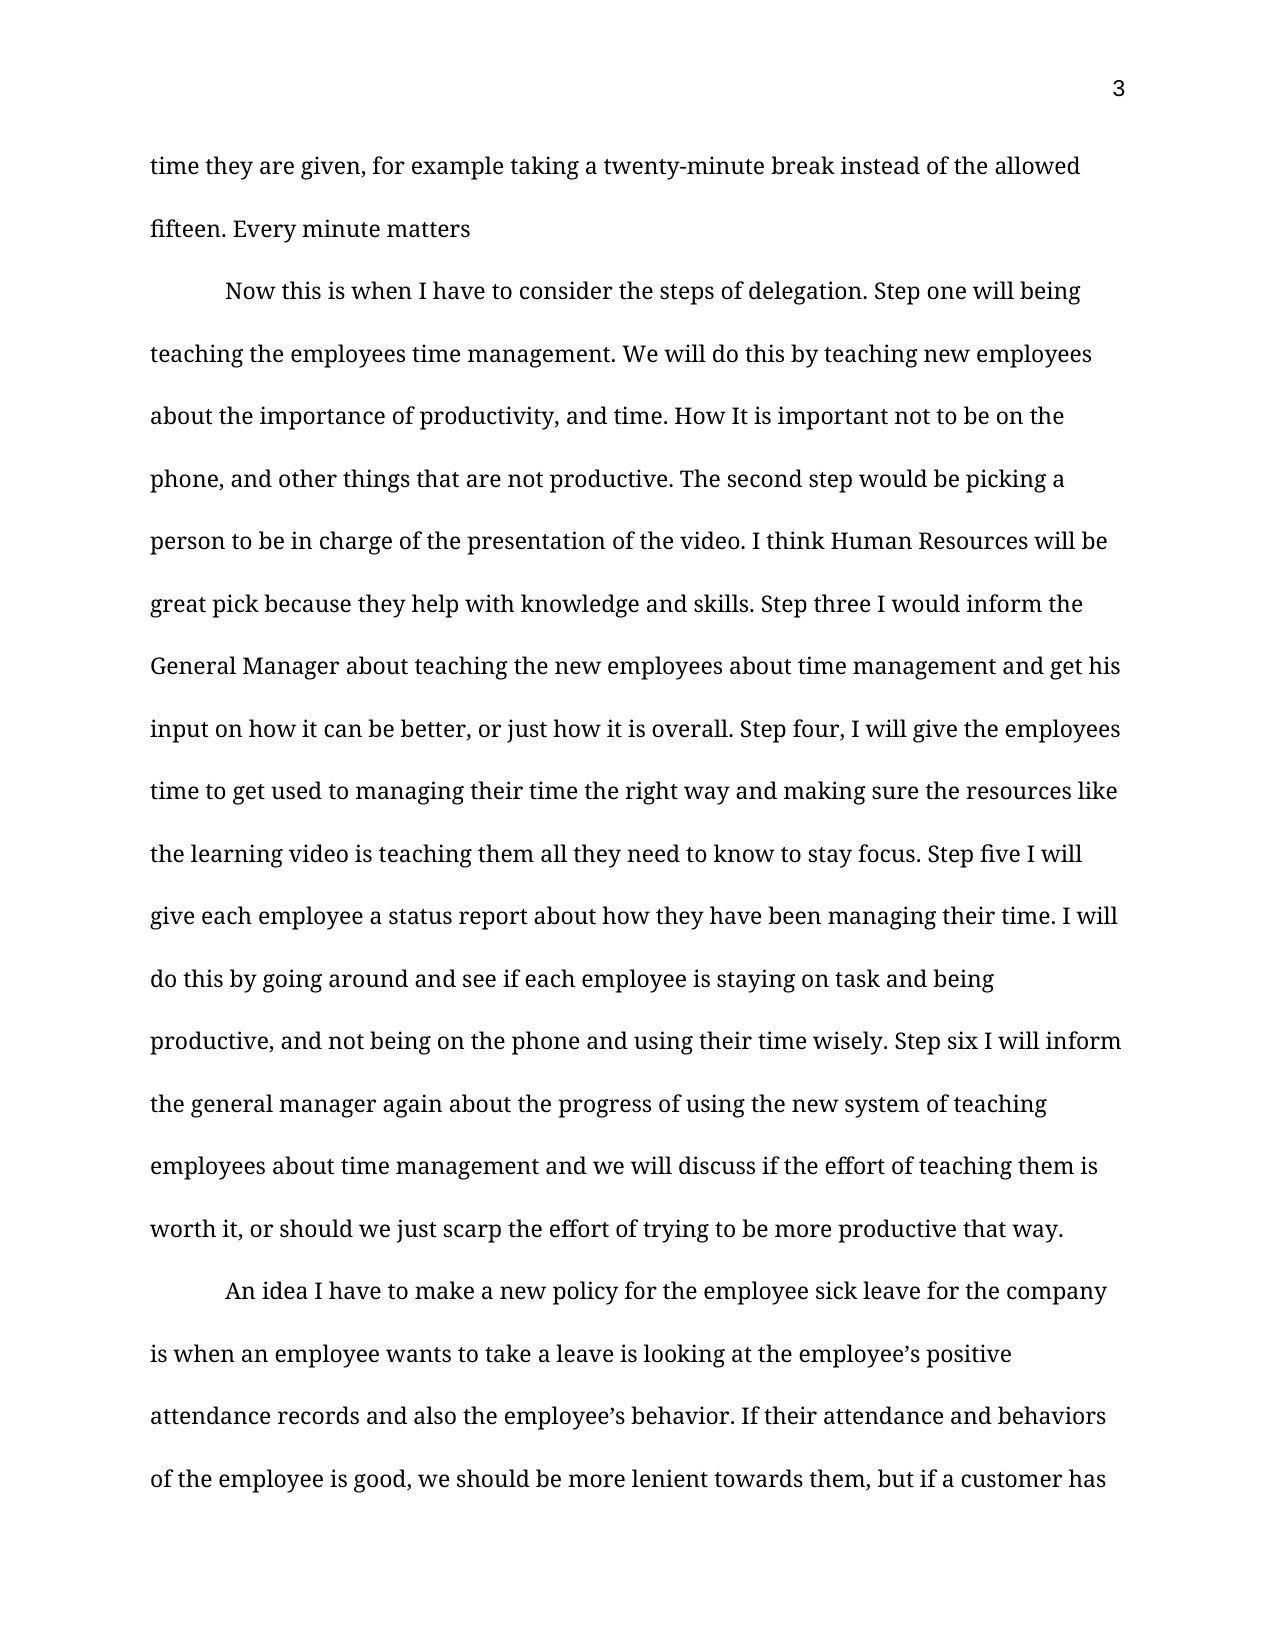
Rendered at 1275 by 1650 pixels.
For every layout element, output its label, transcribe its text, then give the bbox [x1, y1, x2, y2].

text Now this is when I have to consider the steps of delegation. Step one will being teaching the employees time management. We will do this by teaching new employees about the importance of productivity, and time. How It is important not to be on the phone, and other things that are not productive. The second step would be picking a person to be in charge of the presentation of the video. I think Human Resources will be great pick because they help with knowledge and skills. Step three I would inform the General Manager about teaching the new employees about time management and get his input on how it can be better, or just how it is overall. Step four, I will give the employees time to get used to managing their time the right way and making sure the resources like the learning video is teaching them all they need to know to stay focus. Step five I will give each employee a status report about how they have been managing their time. I will do this by going around and see if each employee is staying on task and being productive, and not being on the phone and using their time wisely. Step six I will inform the general manager again about the progress of using the new system of teaching employees about time management and we will discuss if the effort of teaching them is worth it, or should we just scarp the effort of trying to be more productive that way. [150, 275, 1125, 1244]
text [150, 1275, 1125, 1494]
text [150, 150, 1125, 244]
